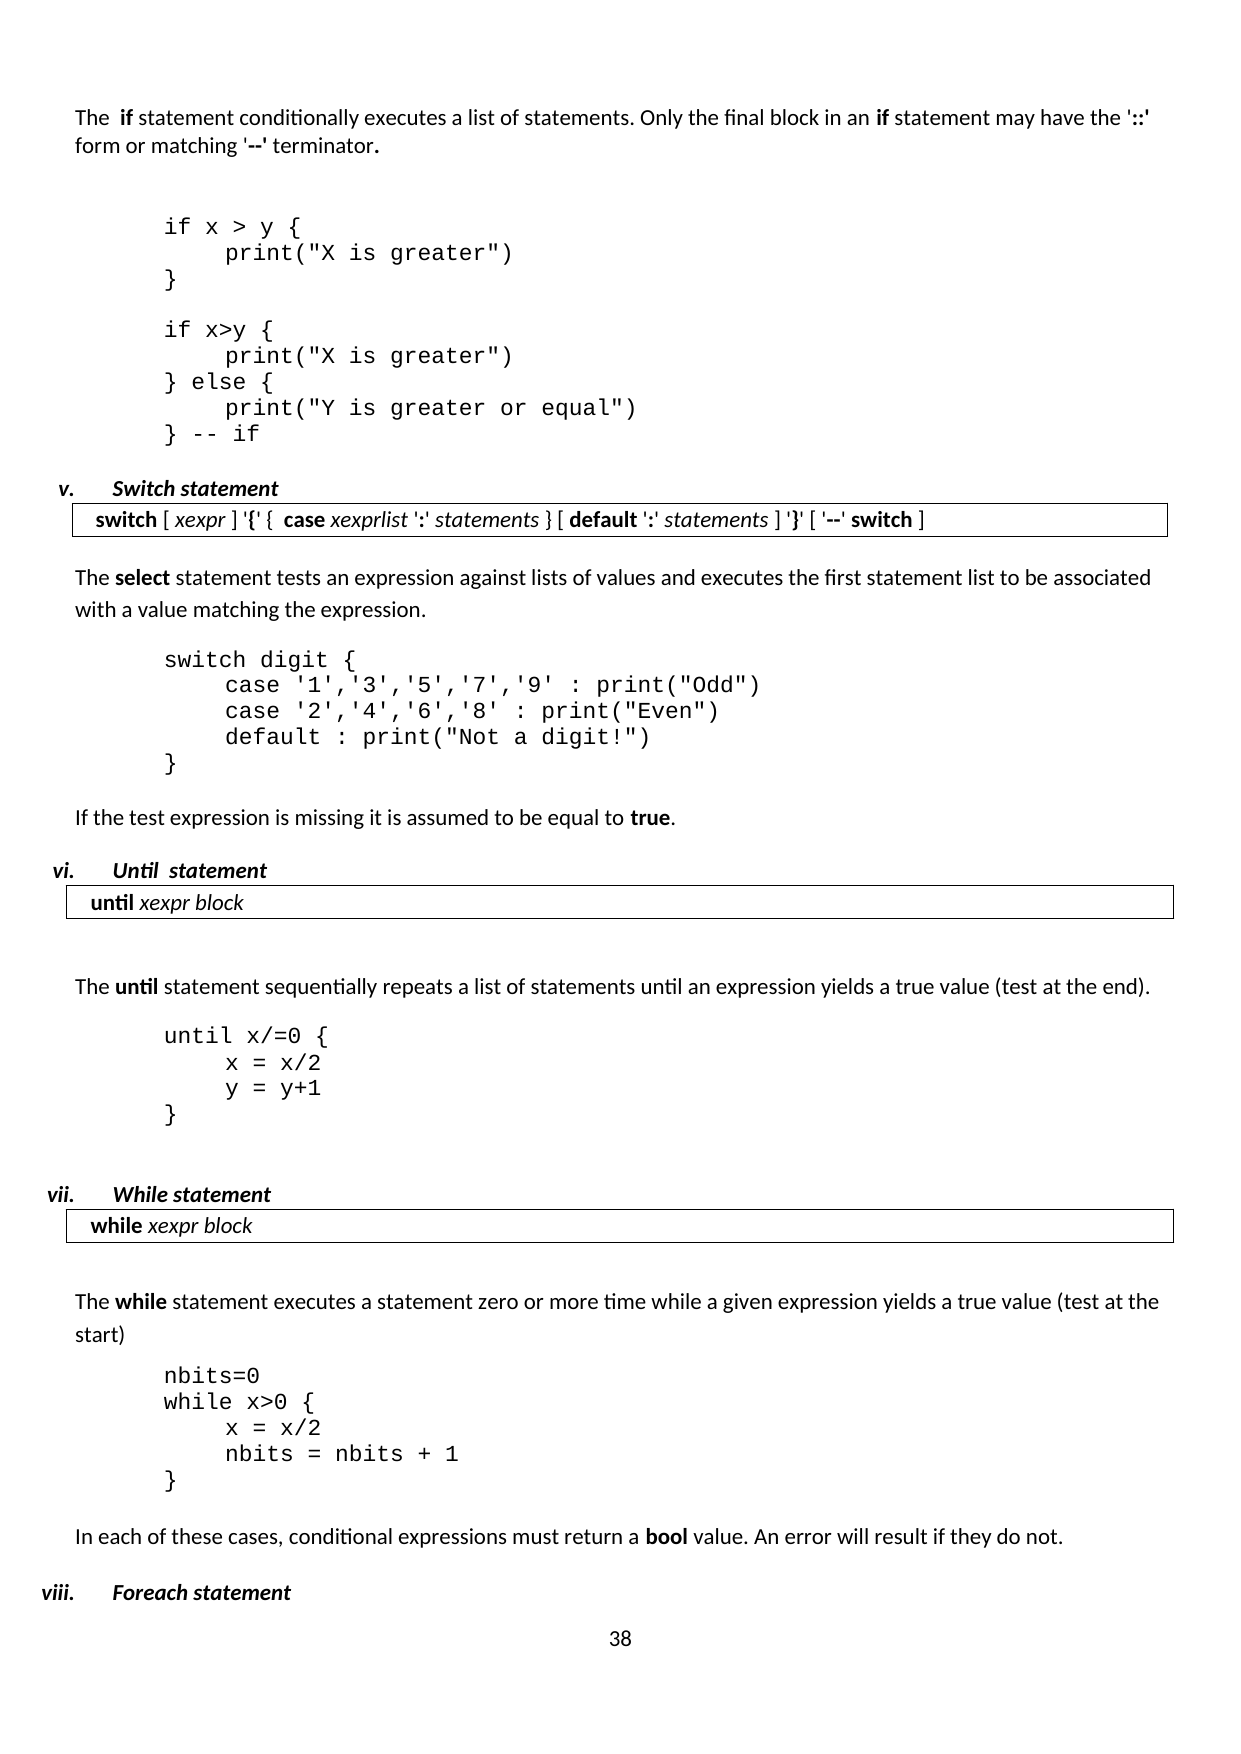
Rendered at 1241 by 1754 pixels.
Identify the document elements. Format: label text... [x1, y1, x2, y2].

text until xexpr block [67, 886, 1173, 918]
subtitle Switch statement [75, 474, 1165, 502]
text The while statement executes a statement zero or more time while a given expression yields a true value (test at the start) [75, 1287, 1165, 1348]
text } else { [75, 371, 1165, 397]
text } [75, 1103, 1165, 1129]
text while xexpr block [67, 1210, 1173, 1242]
text y = y+1 [75, 1077, 1165, 1103]
text } [75, 1468, 1165, 1494]
text The until statement sequentially repeats a list of statements until an expression yields a true value (test at the end). [75, 972, 1165, 1000]
text } [75, 267, 1165, 293]
text while x>0 { [75, 1390, 1165, 1416]
text case '1','3','5','7','9' : print("Odd") [75, 674, 1165, 700]
text } -- if [75, 423, 1165, 448]
subtitle While statement [75, 1181, 1165, 1208]
text nbits = nbits + 1 [75, 1442, 1165, 1468]
text switch digit { [75, 648, 1165, 674]
subtitle Until statement [75, 857, 1165, 884]
text x = x/2 [75, 1416, 1165, 1442]
text In each of these cases, conditional expressions must return a bool value. An error will result if they do not. [75, 1522, 1165, 1550]
text nbits=0 [75, 1364, 1165, 1390]
text print("X is greater") [75, 241, 1165, 267]
text if x>y { [75, 319, 1165, 345]
text default : print("Not a digit!") [75, 726, 1165, 752]
text } [75, 752, 1165, 778]
text x = x/2 [75, 1051, 1165, 1077]
text switch [ xexpr ] '{' { case xexprlist ':' statements } [ default ':' statements ] '}' [ '--' switch ] [73, 504, 1167, 536]
text The if statement conditionally executes a list of statements. Only the final block in an if statement may have the '::' form or matching '--' terminator. [75, 103, 1165, 159]
subtitle Foreach statement [75, 1578, 1165, 1606]
text If the test expression is missing it is assumed to be equal to true. [75, 803, 1165, 832]
text until x/=0 { [75, 1025, 1165, 1051]
text case '2','4','6','8' : print("Even") [75, 700, 1165, 726]
text if x > y { [75, 215, 1165, 241]
text print("X is greater") [75, 345, 1165, 371]
text The select statement tests an expression against lists of values and executes the first statement list to be associated with a value matching the expression. [75, 563, 1165, 623]
text print("Y is greater or equal") [75, 397, 1165, 423]
